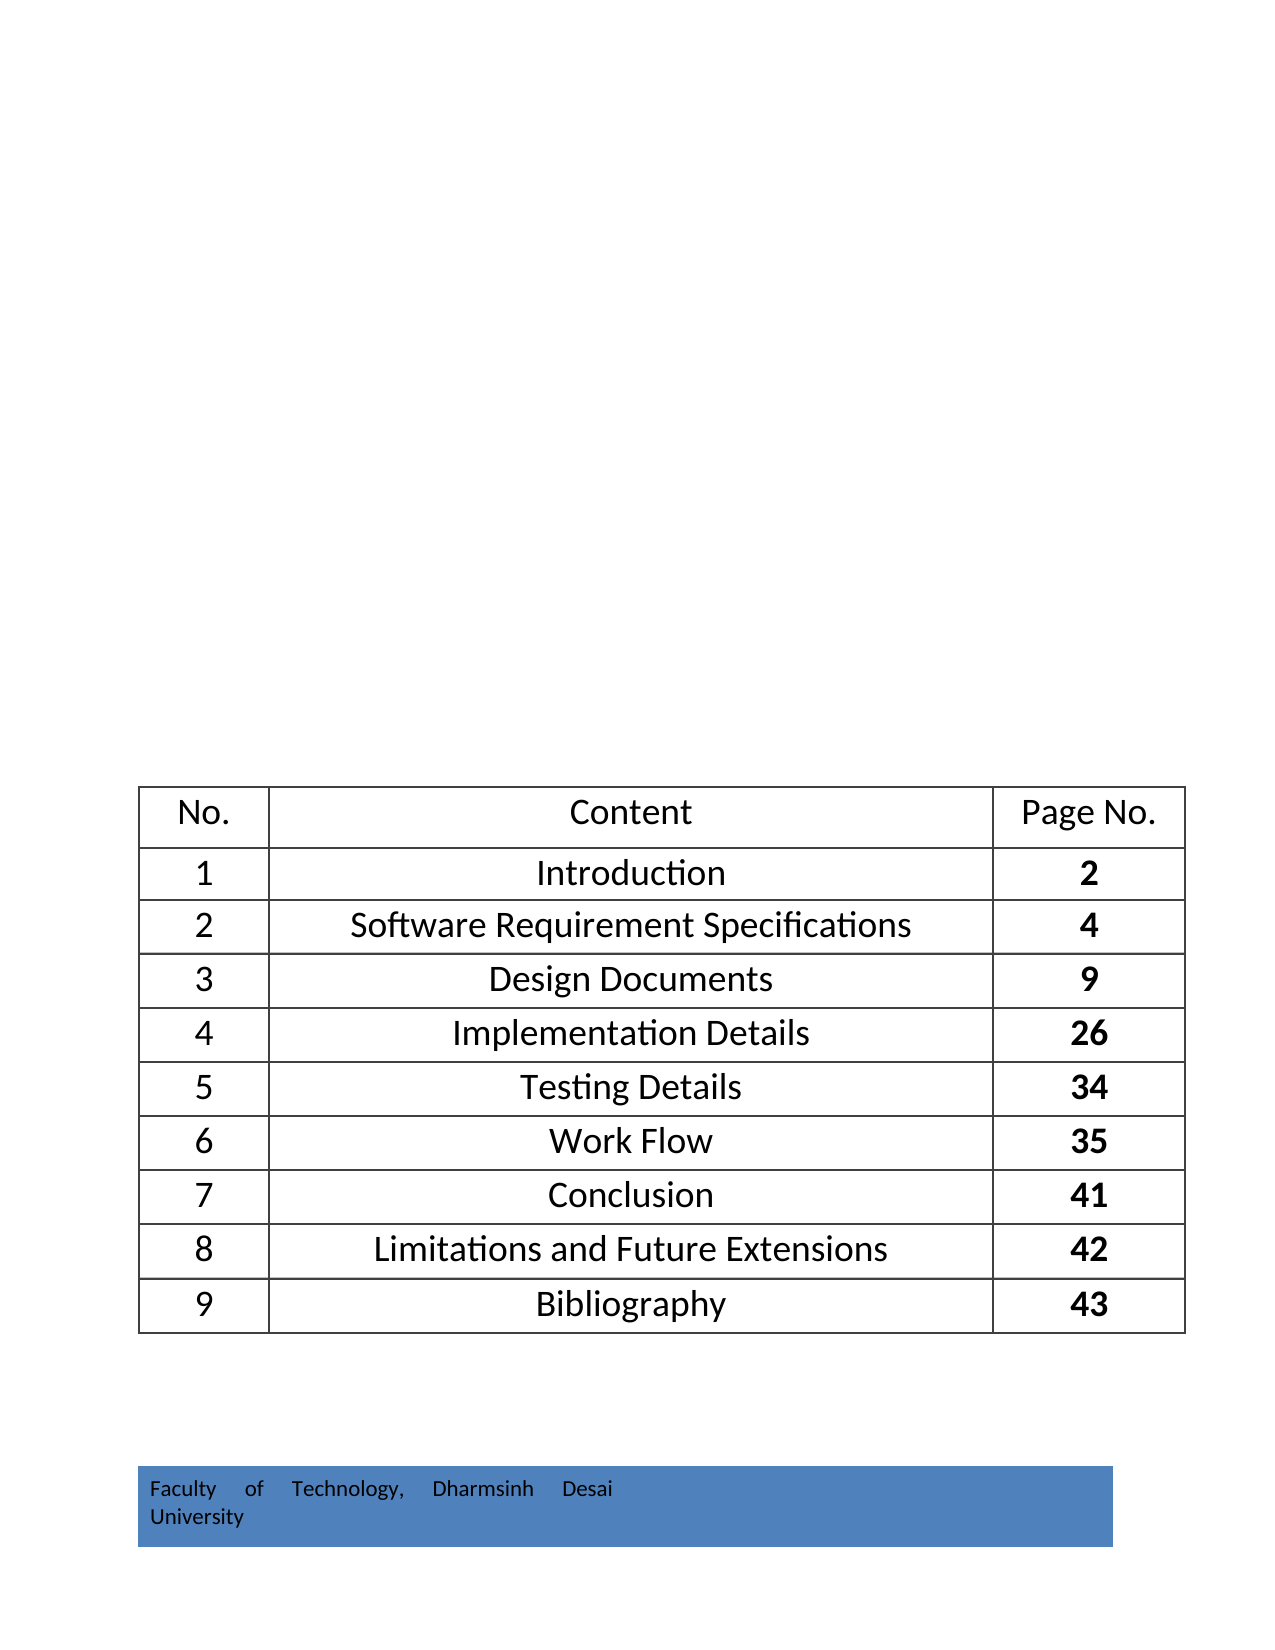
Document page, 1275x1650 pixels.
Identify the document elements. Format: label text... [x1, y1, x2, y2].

table_cell 26 [994, 1009, 1184, 1061]
table_cell Design Documents [270, 955, 992, 1007]
table_cell 6 [140, 1117, 268, 1169]
table_cell Implementation Details [270, 1009, 992, 1061]
table_cell Limitations and Future Extensions [270, 1225, 992, 1277]
table_cell 9 [140, 1280, 268, 1332]
table_cell Introduction [270, 849, 992, 899]
table_cell 4 [994, 901, 1184, 952]
table_header Page No. [994, 788, 1184, 847]
table_cell Bibliography [270, 1280, 992, 1332]
table_header No. [140, 788, 268, 847]
table_header Content [270, 788, 992, 847]
table_cell 43 [994, 1280, 1184, 1332]
table_cell Work Flow [270, 1117, 992, 1169]
table_cell 41 [994, 1171, 1184, 1223]
table_cell Software Requirement Specifications [270, 901, 992, 952]
table_cell 8 [140, 1225, 268, 1277]
table_cell 5 [140, 1063, 268, 1115]
table_cell 3 [140, 955, 268, 1007]
table_cell 34 [994, 1063, 1184, 1115]
table_cell 9 [994, 955, 1184, 1007]
table_cell Testing Details [270, 1063, 992, 1115]
table_cell 1 [140, 849, 268, 899]
table_cell 7 [140, 1171, 268, 1223]
table_cell 2 [140, 901, 268, 952]
table_cell 35 [994, 1117, 1184, 1169]
table_cell 2 [994, 849, 1184, 899]
table_cell 4 [140, 1009, 268, 1061]
table_cell 42 [994, 1225, 1184, 1277]
table_cell Conclusion [270, 1171, 992, 1223]
